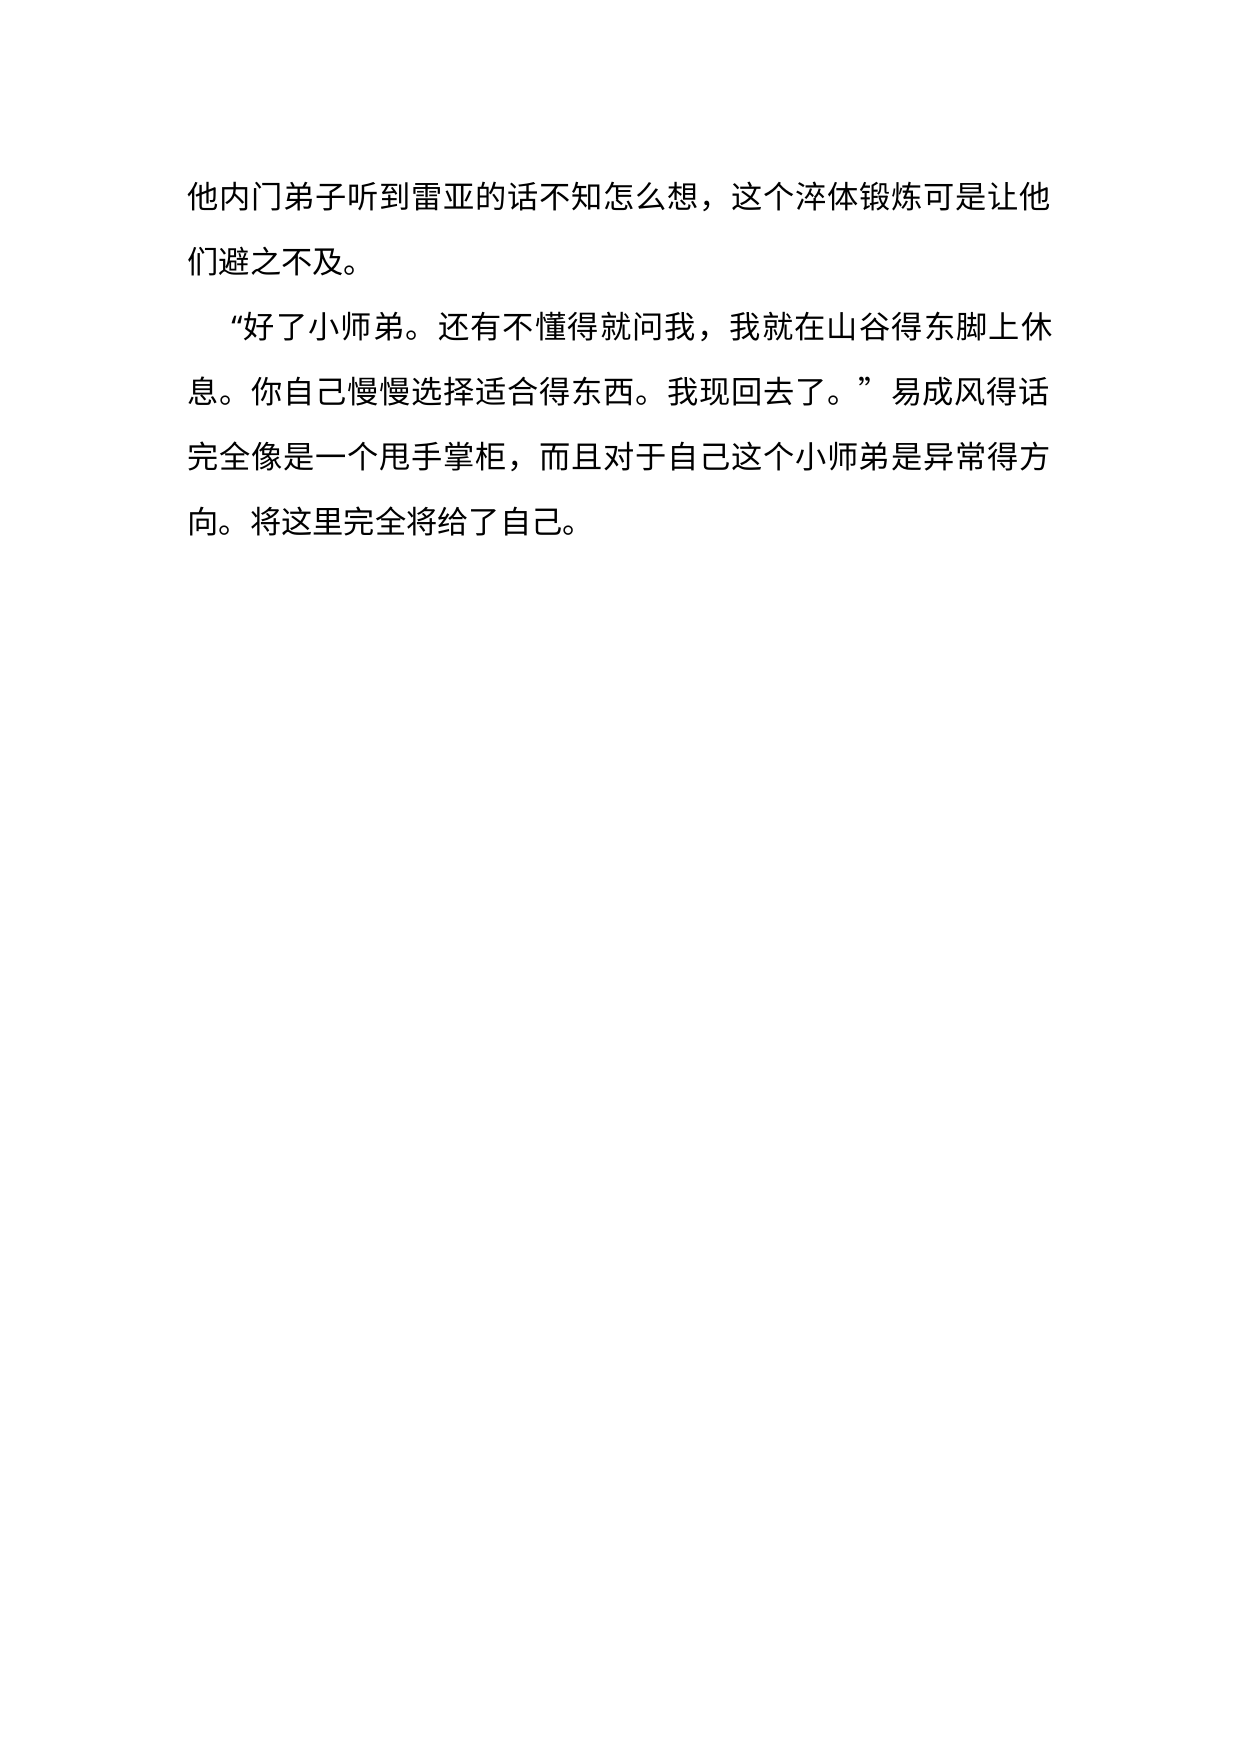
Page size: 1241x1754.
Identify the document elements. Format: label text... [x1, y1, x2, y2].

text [187, 162, 1053, 292]
text “好了小师弟。还有不懂得就问我，我就在山谷得东脚上休息。你自己慢慢选择适合得东西。我现回去了。”易成风得话完全像是一个甩手掌柜，而且对于自己这个小师弟是异常得方向。将这里完全将给了自己。 [187, 292, 1053, 552]
